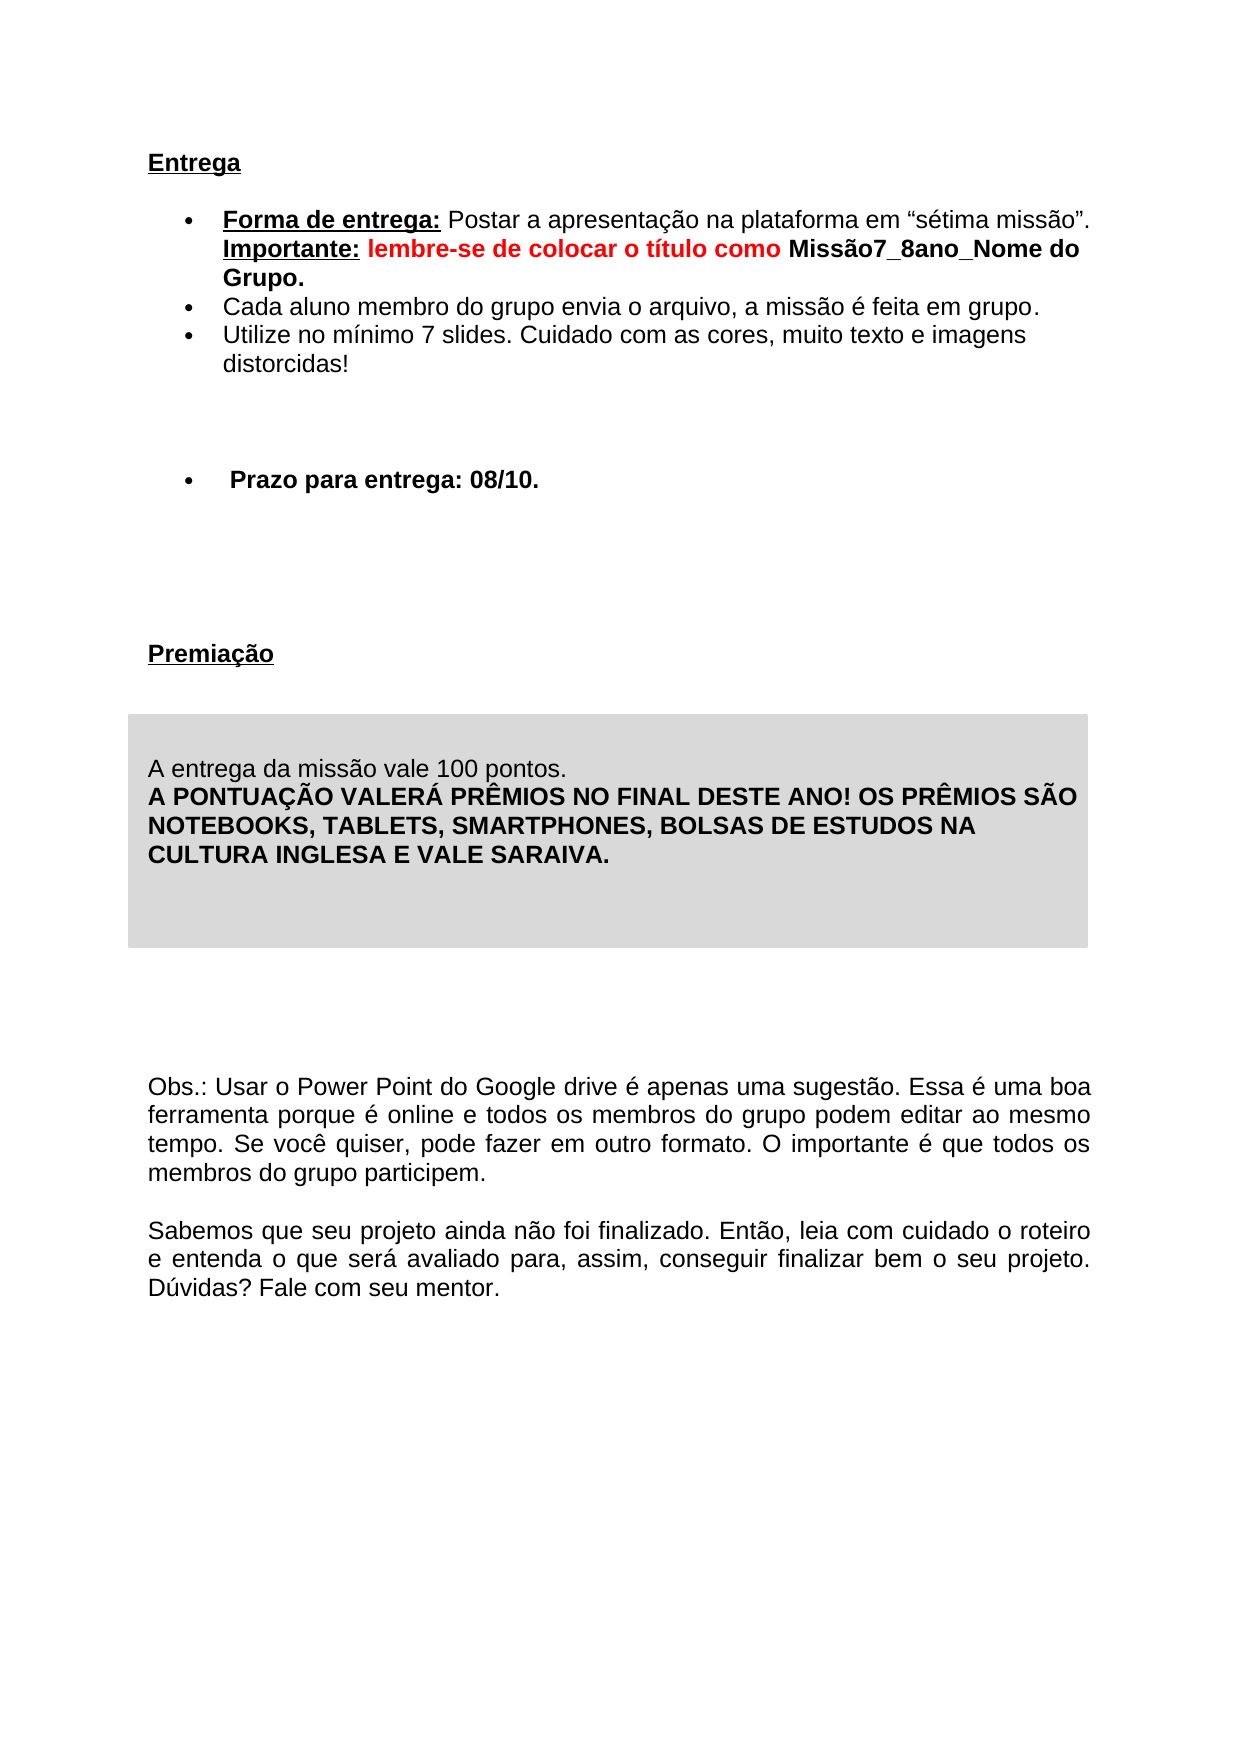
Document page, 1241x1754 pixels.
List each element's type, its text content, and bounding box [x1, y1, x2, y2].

text Obs.: Usar o Power Point do Google drive é apenas uma sugestão. Essa é uma boa ferramenta porque é online e todos os membros do grupo podem editar ao mesmo tempo. Se você quiser, pode fazer em outro formato. O importante é que todos os membros do grupo participem. [148, 1071, 1092, 1186]
text Premiação [148, 639, 1092, 724]
list Utilize no mínimo 7 slides. Cuidado com as cores, muito texto e imagens distorcidas! [185, 321, 1092, 378]
text A entrega da missão vale 100 pontos. A PONTUAÇÃO VALERÁ PRÊMIOS NO FINAL DESTE ANO! OS PRÊMIOS SÃO NOTEBOOKS, TABLETS, SMARTPHONES, BOLSAS DE ESTUDOS NA CULTURA INGLESA E VALE SARAIVA. [148, 753, 1092, 868]
text Sabemos que seu projeto ainda não foi finalizado. Então, leia com cuidado o roteiro e entenda o que será avaliado para, assim, conseguir finalizar bem o seu projeto. Dúvidas? Fale com seu mentor. [148, 1216, 1092, 1302]
list Entrega [148, 148, 1092, 176]
list Forma de entrega: Postar a apresentação na plataforma em “sétima missão”. Importante: lembre-se de colocar o título como Missão7_8ano_Nome do Grupo. [185, 206, 1092, 292]
list Cada aluno membro do grupo envia o arquivo, a missão é feita em grupo. [185, 292, 1092, 321]
list Prazo para entrega: 08/10. [185, 465, 1092, 494]
